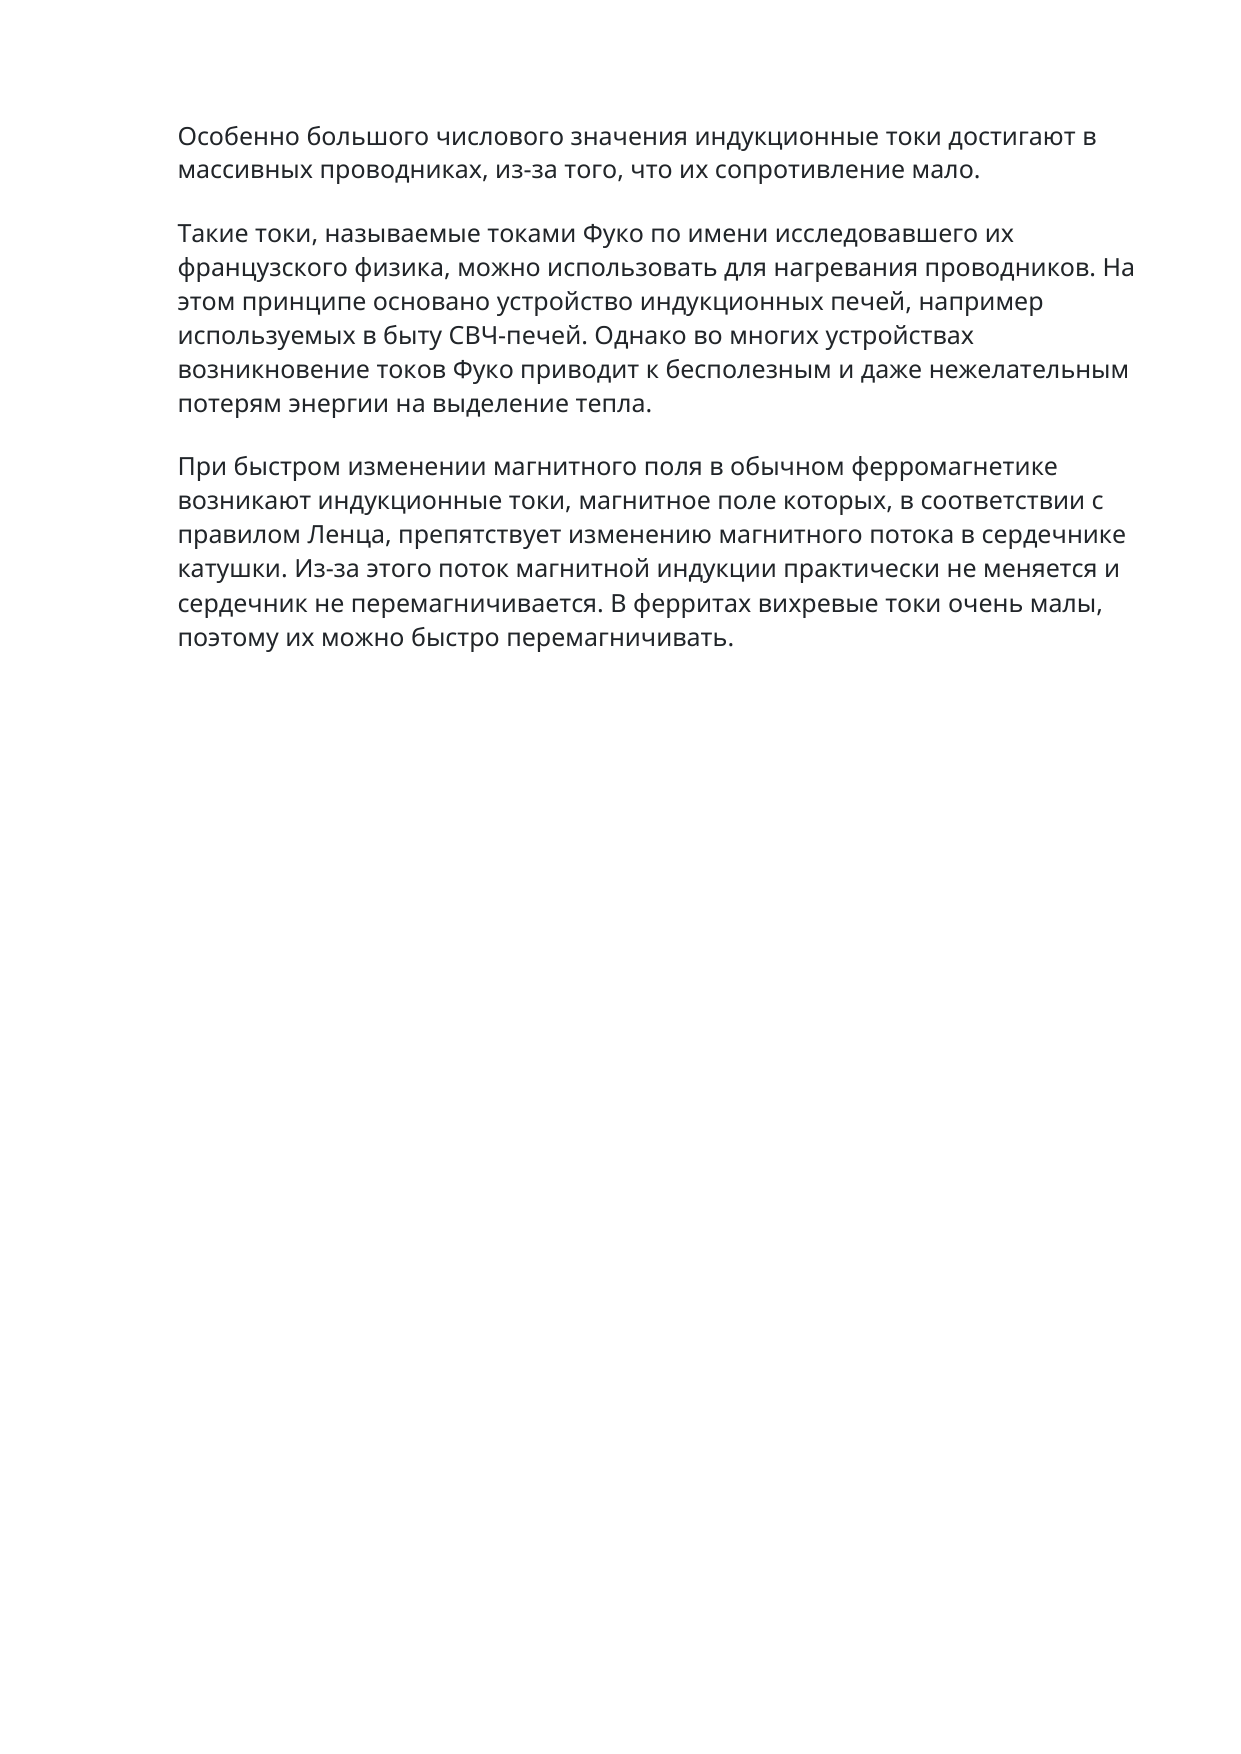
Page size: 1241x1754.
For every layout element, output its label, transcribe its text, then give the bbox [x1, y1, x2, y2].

text Особенно большого числового значения индукционные токи достигают в массивных проводниках, из-за того, что их сопротивление мало. [177, 118, 1152, 186]
text При быстром изменении магнитного поля в обычном ферромагнетике возникают индукционные токи, магнитное поле которых, в соответствии с правилом Ленца, препятствует изменению магнитного потока в сердечнике катушки. Из-за этого поток магнитной индукции практически не меняется и сердечник не перемагничивается. В ферритах вихревые токи очень малы, поэтому их можно быстро перемагничивать. [177, 449, 1152, 653]
text Такие токи, называемые токами Фуко по имени исследовавшего их французского физика, можно использовать для нагревания проводников. На этом принципе основано устройство индукционных печей, например используемых в быту СВЧ-печей. Однако во многих устройствах возникновение токов Фуко приводит к бесполезным и даже нежелательным потерям энергии на выделение тепла. [177, 215, 1152, 420]
